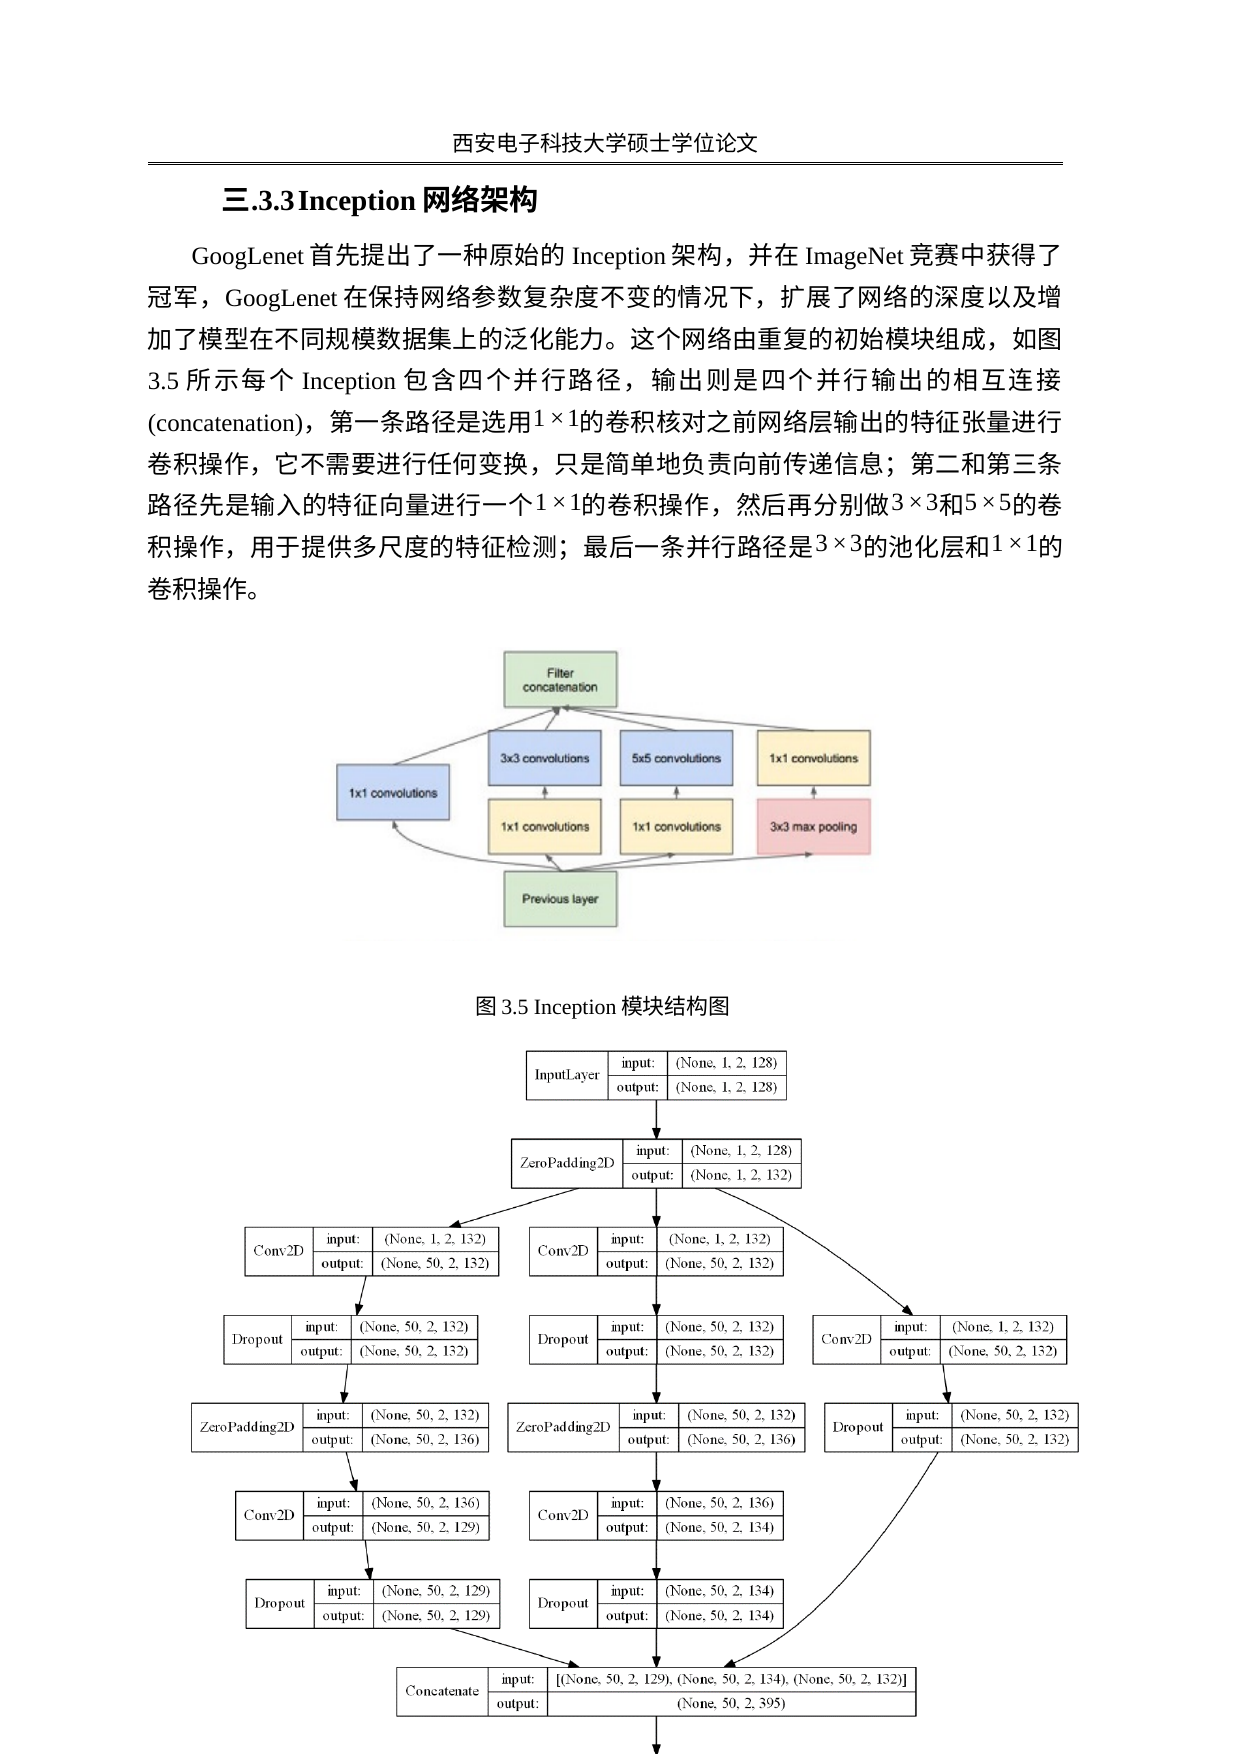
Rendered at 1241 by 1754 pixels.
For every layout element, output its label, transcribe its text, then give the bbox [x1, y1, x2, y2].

picture [306, 624, 905, 941]
text GoogLenet首先提出了一种原始的Inception架构，并在ImageNet竞赛中获得了冠军，GoogLenet在保持网络参数复杂度不变的情况下，扩展了网络的深度以及增加了模型在不同规模数据集上的泛化能力。这个网络由重复的初始模块组成，如图3.5所示每个Inception包含四个并行路径，输出则是四个并行输出的相互连接(concatenation)，第一条路径是选用的卷积核对之前网络层输出的特征张量进行卷积操作，它不需要进行任何变换，只是简单地负责向前传递信息；第二和第三条路径先是输入的特征向量进行一个的卷积操作，然后再分别做和的卷积操作，用于提供多尺度的特征检测；最后一条并行路径是的池化层和的卷积操作。 [148, 231, 1063, 606]
picture [187, 1049, 1082, 1754]
subtitle Inception网络架构 [201, 177, 1063, 219]
text 图3.5 Inception模块结构图 [148, 981, 1063, 1023]
